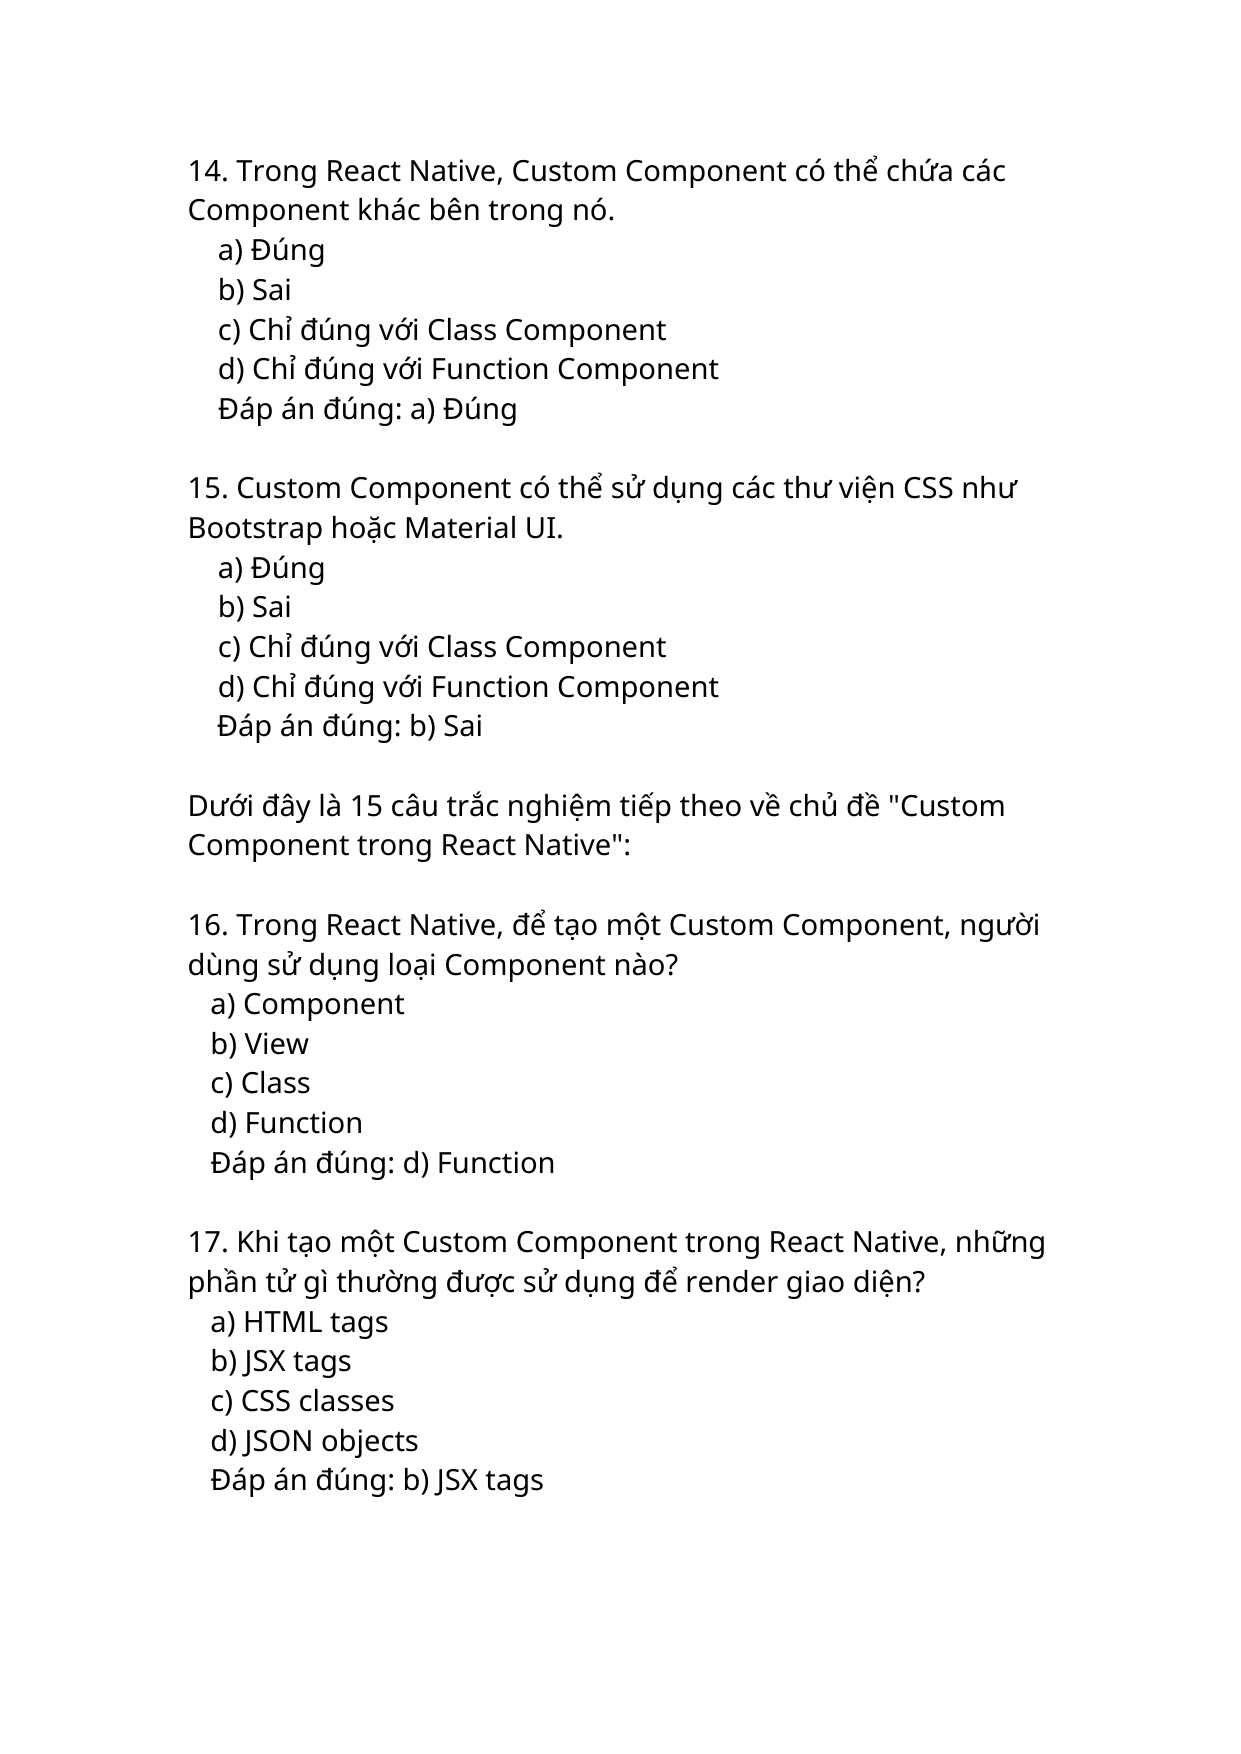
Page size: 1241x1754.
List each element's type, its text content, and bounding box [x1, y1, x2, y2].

list Đáp án đúng: b) Sai [187, 706, 1053, 745]
list Đáp án đúng: a) Đúng [187, 388, 1053, 428]
list a) HTML tags [187, 1301, 1053, 1341]
list Dưới đây là 15 câu trắc nghiệm tiếp theo về chủ đề "Custom Component trong React Native": [187, 785, 1053, 864]
list b) View [187, 1023, 1053, 1063]
list d) Function [187, 1102, 1053, 1142]
list c) Chỉ đúng với Class Component [187, 309, 1053, 348]
list d) Chỉ đúng với Function Component [187, 666, 1053, 706]
list a) Đúng [187, 547, 1053, 587]
list a) Đúng [187, 229, 1053, 269]
list b) Sai [187, 269, 1053, 309]
list d) Chỉ đúng với Function Component [187, 348, 1053, 388]
list 14. Trong React Native, Custom Component có thể chứa các Component khác bên trong nó. [187, 150, 1053, 229]
list b) JSX tags [187, 1341, 1053, 1380]
list Trong React Native, để tạo một Custom Component, người dùng sử dụng loại Component nào? [187, 904, 1053, 983]
list d) JSON objects [187, 1420, 1053, 1460]
list c) Class [187, 1063, 1053, 1102]
list a) Component [187, 983, 1053, 1023]
list Khi tạo một Custom Component trong React Native, những phần tử gì thường được sử dụng để render giao diện? [187, 1222, 1053, 1301]
list c) CSS classes [187, 1380, 1053, 1420]
list c) Chỉ đúng với Class Component [187, 626, 1053, 666]
list Đáp án đúng: d) Function [187, 1142, 1053, 1182]
list Đáp án đúng: b) JSX tags [187, 1460, 1053, 1499]
list b) Sai [187, 587, 1053, 626]
list 15. Custom Component có thể sử dụng các thư viện CSS như Bootstrap hoặc Material UI. [187, 467, 1053, 547]
